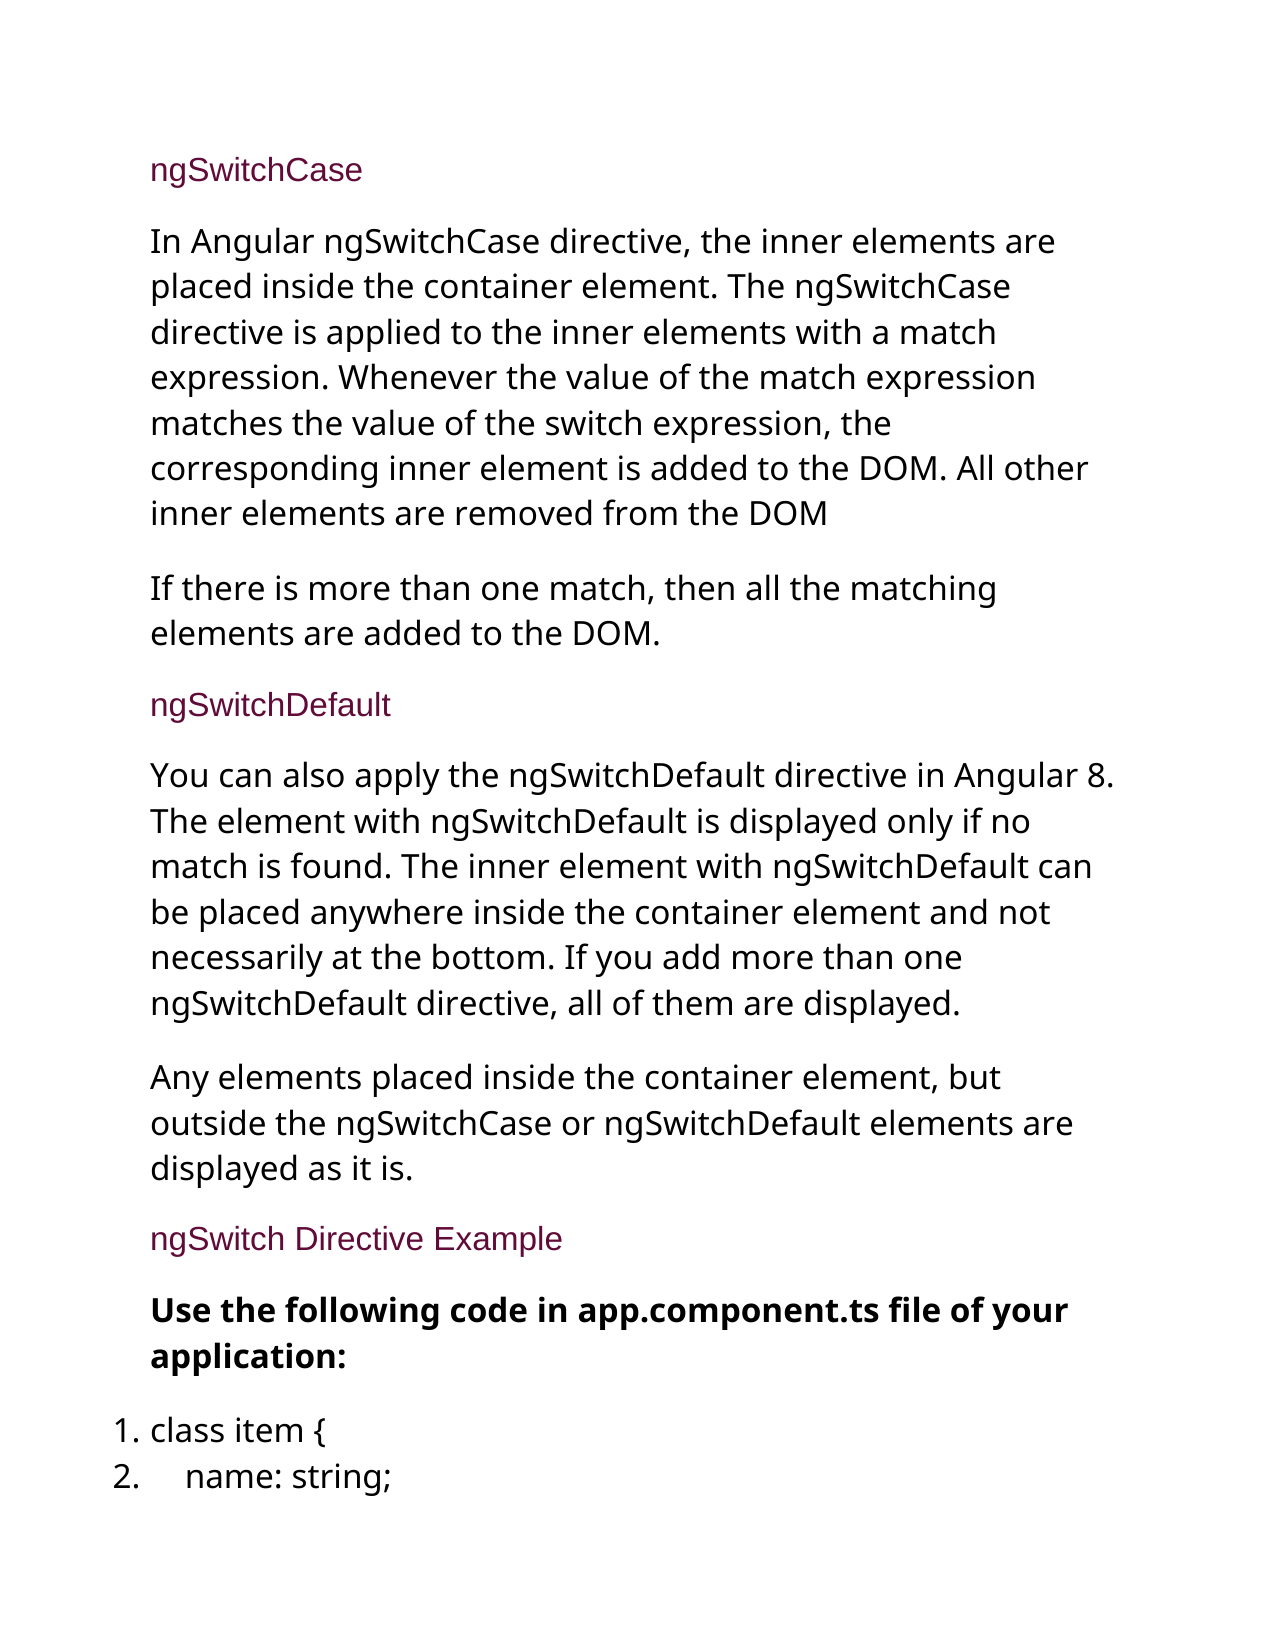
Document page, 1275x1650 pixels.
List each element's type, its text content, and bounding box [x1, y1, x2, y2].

list name: string; [112, 1452, 1125, 1498]
list class item { [112, 1407, 1125, 1452]
subtitle ngSwitch Directive Example [150, 1219, 1125, 1258]
subtitle ngSwitchCase [150, 150, 1125, 188]
text You can also apply the ngSwitchDefault directive in Angular 8. The element with ngSwitchDefault is displayed only if no match is found. The inner element with ngSwitchDefault can be placed anywhere inside the container element and not necessarily at the bottom. If you add more than one ngSwitchDefault directive, all of them are displayed. [150, 752, 1125, 1025]
text Use the following code in app.component.ts file of your application: [150, 1287, 1125, 1378]
text In Angular ngSwitchCase directive, the inner elements are placed inside the container element. The ngSwitchCase directive is applied to the inner elements with a match expression. Whenever the value of the match expression matches the value of the switch expression, the corresponding inner element is added to the DOM. All other inner elements are removed from the DOM [150, 218, 1125, 536]
text If there is more than one match, then all the matching elements are added to the DOM. [150, 565, 1125, 656]
text Any elements placed inside the container element, but outside the ngSwitchCase or ngSwitchDefault elements are displayed as it is. [150, 1054, 1125, 1190]
subtitle ngSwitchDefault [150, 685, 1125, 723]
